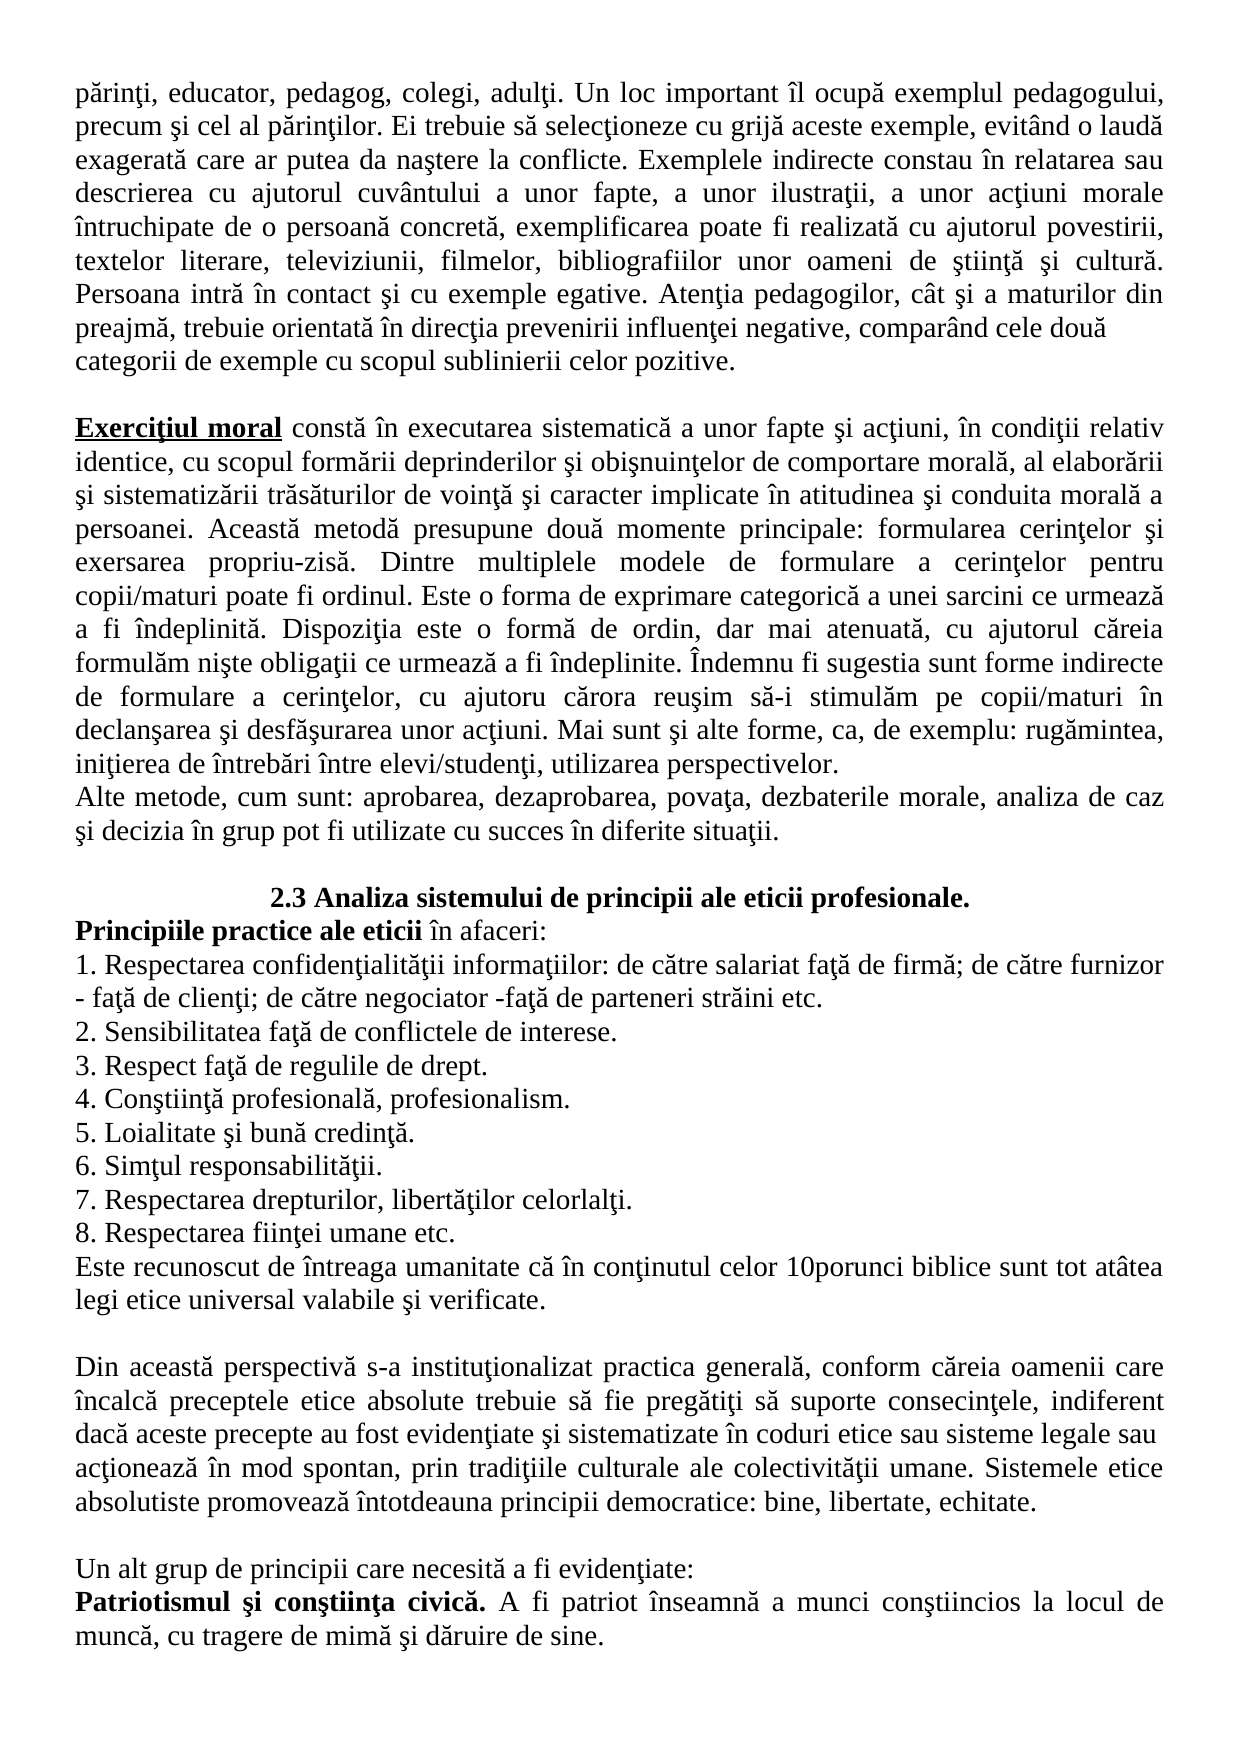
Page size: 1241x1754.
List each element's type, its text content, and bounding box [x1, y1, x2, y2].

text Patriotismul şi conştiinţa civică. A fi patriot înseamnă a munci conştiincios la locul de muncă, cu tragere de mimă şi dăruire de sine. [75, 1584, 1165, 1651]
text Un alt grup de principii care necesită a fi evidenţiate: [75, 1551, 1165, 1584]
text Alte metode, cum sunt: aprobarea, dezaprobarea, povaţa, dezbaterile morale, analiza de caz şi decizia în grup pot fi utilizate cu succes în diferite situaţii. [75, 779, 1165, 846]
text Principiile practice ale eticii în afaceri: [75, 913, 1165, 947]
text 3. Respect faţă de regulile de drept. [75, 1048, 1165, 1081]
text Din această perspectivă s-a instituţionalizat practica generală, conform căreia oamenii care încalcă preceptele etice absolute trebuie să fie pregătiţi să suporte consecinţele, indiferent dacă aceste precepte au fost evidenţiate şi sistematizate în coduri etice sau sisteme legale sau [75, 1349, 1165, 1450]
text 2. Sensibilitatea faţă de conflictele de interese. [75, 1014, 1165, 1048]
text 6. Simţul responsabilităţii. [75, 1148, 1165, 1182]
text 2.3 Analiza sistemului de principii ale eticii profesionale. [75, 880, 1165, 913]
text Exerciţiul moral constă în executarea sistematică a unor fapte şi acţiuni, în condiţii relativ identice, cu scopul formării deprinderilor şi obişnuinţelor de comportare morală, al elaborării şi sistematizării trăsăturilor de voinţă şi caracter implicate în atitudinea şi conduita morală a persoanei. Această metodă presupune două momente principale: formularea cerinţelor şi exersarea propriu-zisă. Dintre multiplele modele de formulare a cerinţelor pentru copii/maturi poate fi ordinul. Este o forma de exprimare categorică a unei sarcini ce urmează a fi îndeplinită. Dispoziţia este o formă de ordin, dar mai atenuată, cu ajutorul căreia formulăm nişte obligaţii ce urmează a fi îndeplinite. Îndemnu fi sugestia sunt forme indirecte de formulare a cerinţelor, cu ajutoru cărora reuşim să-i stimulăm pe copii/maturi în declanşarea şi desfăşurarea unor acţiuni. Mai sunt şi alte forme, ca, de exemplu: rugămintea, iniţierea de întrebări între elevi/studenţi, utilizarea perspectivelor. [75, 410, 1165, 779]
text 1. Respectarea confidenţialităţii informaţiilor: de către salariat faţă de firmă; de către furnizor - faţă de clienţi; de către negociator -faţă de parteneri străini etc. [75, 947, 1165, 1014]
text 8. Respectarea fiinţei umane etc. [75, 1215, 1165, 1249]
text 4. Conştiinţă profesională, profesionalism. [75, 1081, 1165, 1115]
text categorii de exemple cu scopul sublinierii celor pozitive. [75, 343, 1165, 377]
text 5. Loialitate şi bună credinţă. [75, 1115, 1165, 1148]
text Este recunoscut de întreaga umanitate că în conţinutul celor 10porunci biblice sunt tot atâtea legi etice universal valabile şi verificate. [75, 1249, 1165, 1316]
text 7. Respectarea drepturilor, libertăţilor celorlalţi. [75, 1182, 1165, 1215]
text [75, 75, 1165, 343]
text acţionează în mod spontan, prin tradiţiile culturale ale colectivităţii umane. Sistemele etice absolutiste promovează întotdeauna principii democratice: bine, libertate, echitate. [75, 1450, 1165, 1517]
